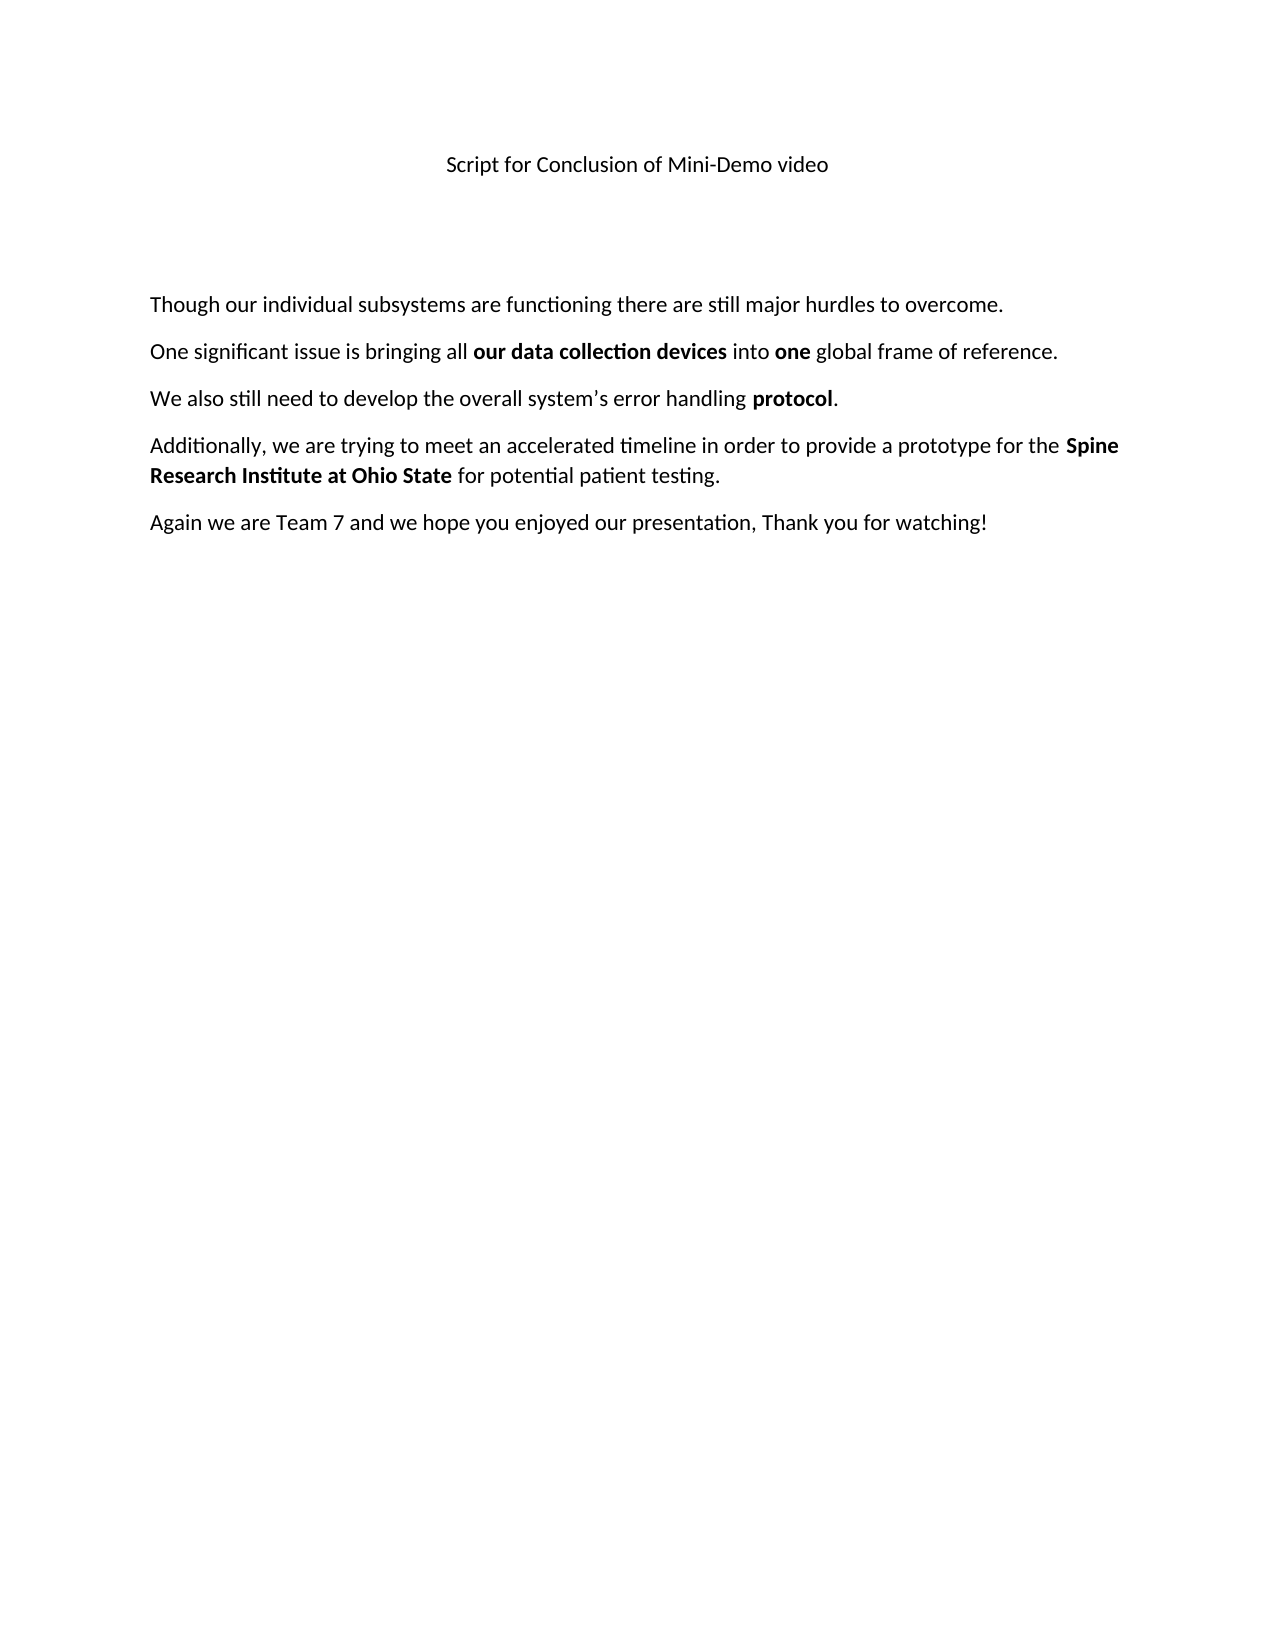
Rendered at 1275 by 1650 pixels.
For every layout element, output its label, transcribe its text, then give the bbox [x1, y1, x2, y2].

text We also still need to develop the overall system’s error handling protocol. [150, 384, 1125, 412]
text Though our individual subsystems are functioning there are still major hurdles to overcome. [150, 291, 1125, 319]
text Additionally, we are trying to meet an accelerated timeline in order to provide a prototype for the Spine Research Institute at Ohio State for potential patient testing. [150, 431, 1125, 489]
text Again we are Team 7 and we hope you enjoyed our presentation, Thank you for watching! [150, 508, 1125, 536]
text One significant issue is bringing all our data collection devices into one global frame of reference. [150, 337, 1125, 366]
text Script for Conclusion of Mini-Demo video [150, 150, 1125, 178]
